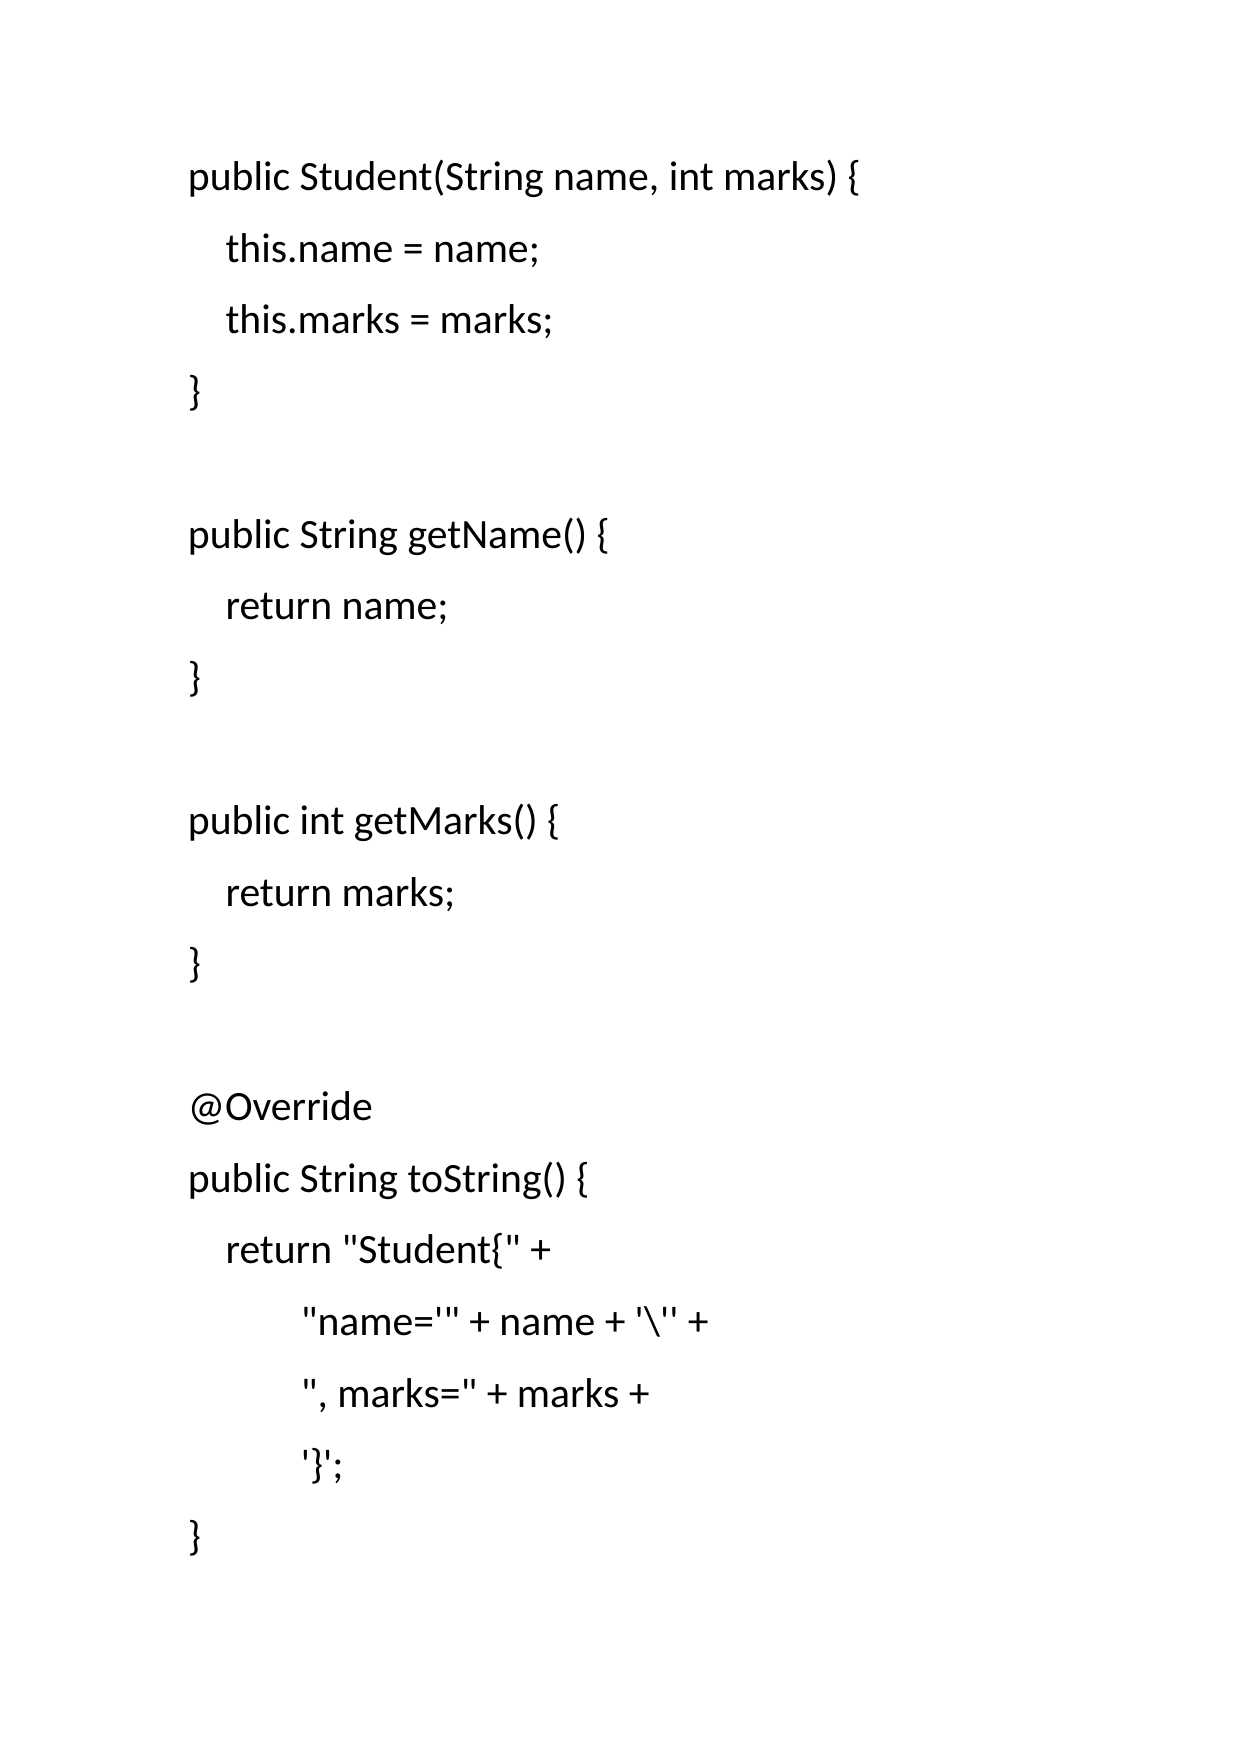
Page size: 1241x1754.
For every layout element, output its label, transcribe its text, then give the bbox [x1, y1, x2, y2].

text } [150, 365, 1090, 416]
text @Override [150, 1080, 1090, 1131]
text "name='" + name + '\'' + [150, 1295, 1090, 1346]
text } [150, 937, 1090, 988]
text public int getMarks() { [150, 794, 1090, 845]
text public String toString() { [150, 1152, 1090, 1203]
text this.marks = marks; [150, 293, 1090, 344]
text } [150, 1510, 1090, 1561]
text '}'; [150, 1438, 1090, 1489]
text ", marks=" + marks + [150, 1367, 1090, 1417]
text return name; [150, 579, 1090, 630]
text } [150, 651, 1090, 702]
text return "Student{" + [150, 1223, 1090, 1274]
text this.name = name; [150, 222, 1090, 272]
text public String getName() { [150, 508, 1090, 559]
text return marks; [150, 866, 1090, 916]
text public Student(String name, int marks) { [150, 150, 1090, 201]
